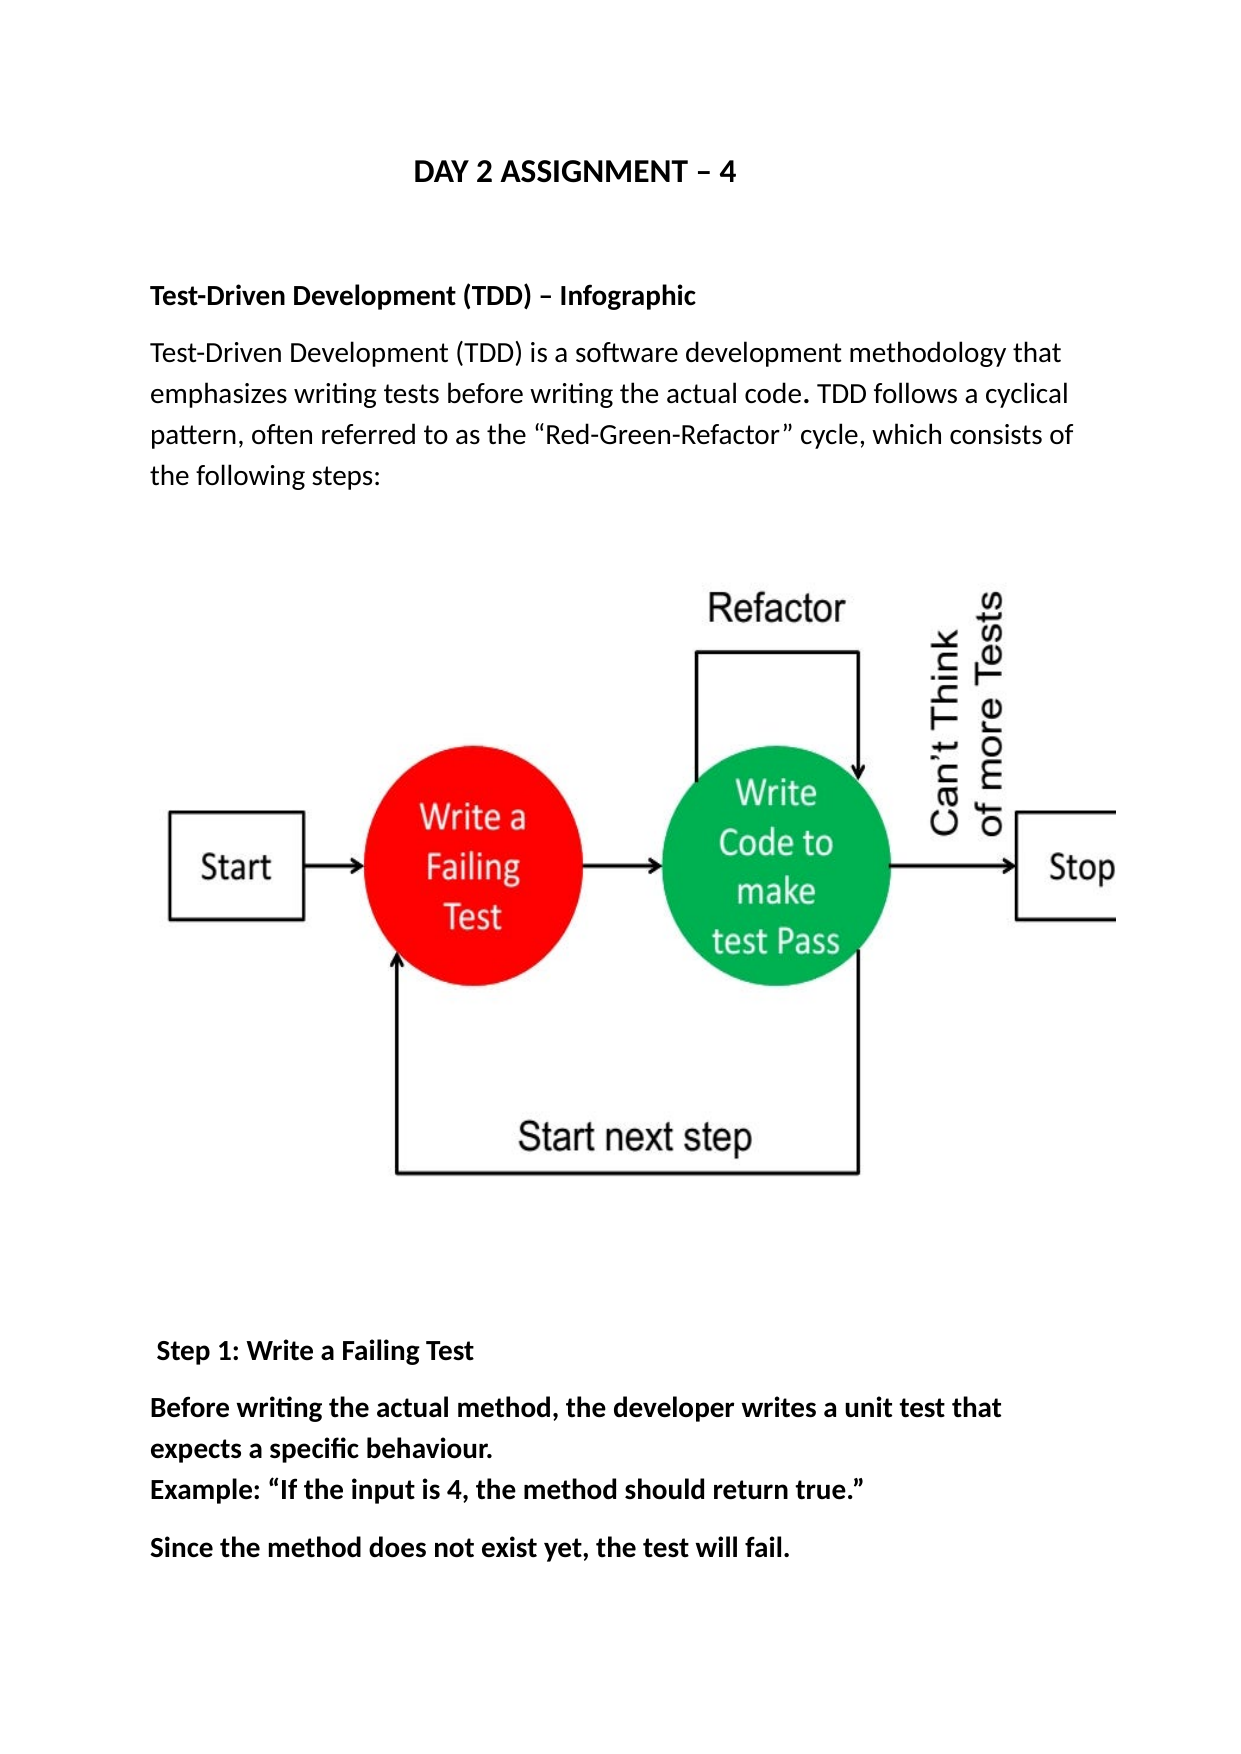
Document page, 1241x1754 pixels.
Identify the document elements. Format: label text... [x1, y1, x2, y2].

text Step 1: Write a Failing Test [150, 1332, 1090, 1368]
text Test-Driven Development (TDD) – Infographic [150, 277, 1090, 312]
picture [150, 572, 1116, 1187]
text Since the method does not exist yet, the test will fail. [150, 1529, 1090, 1565]
text DAY 2 ASSIGNMENT – 4 [150, 150, 1090, 191]
text Test-Driven Development (TDD) is a software development methodology that emphasizes writing tests before writing the actual code. TDD follows a cyclical pattern, often referred to as the “Red-Green-Refactor” cycle, which consists of the following steps: [150, 334, 1090, 493]
text Before writing the actual method, the developer writes a unit test that expects a specific behaviour. Example: “If the input is 4, the method should return true.” [150, 1389, 1090, 1507]
